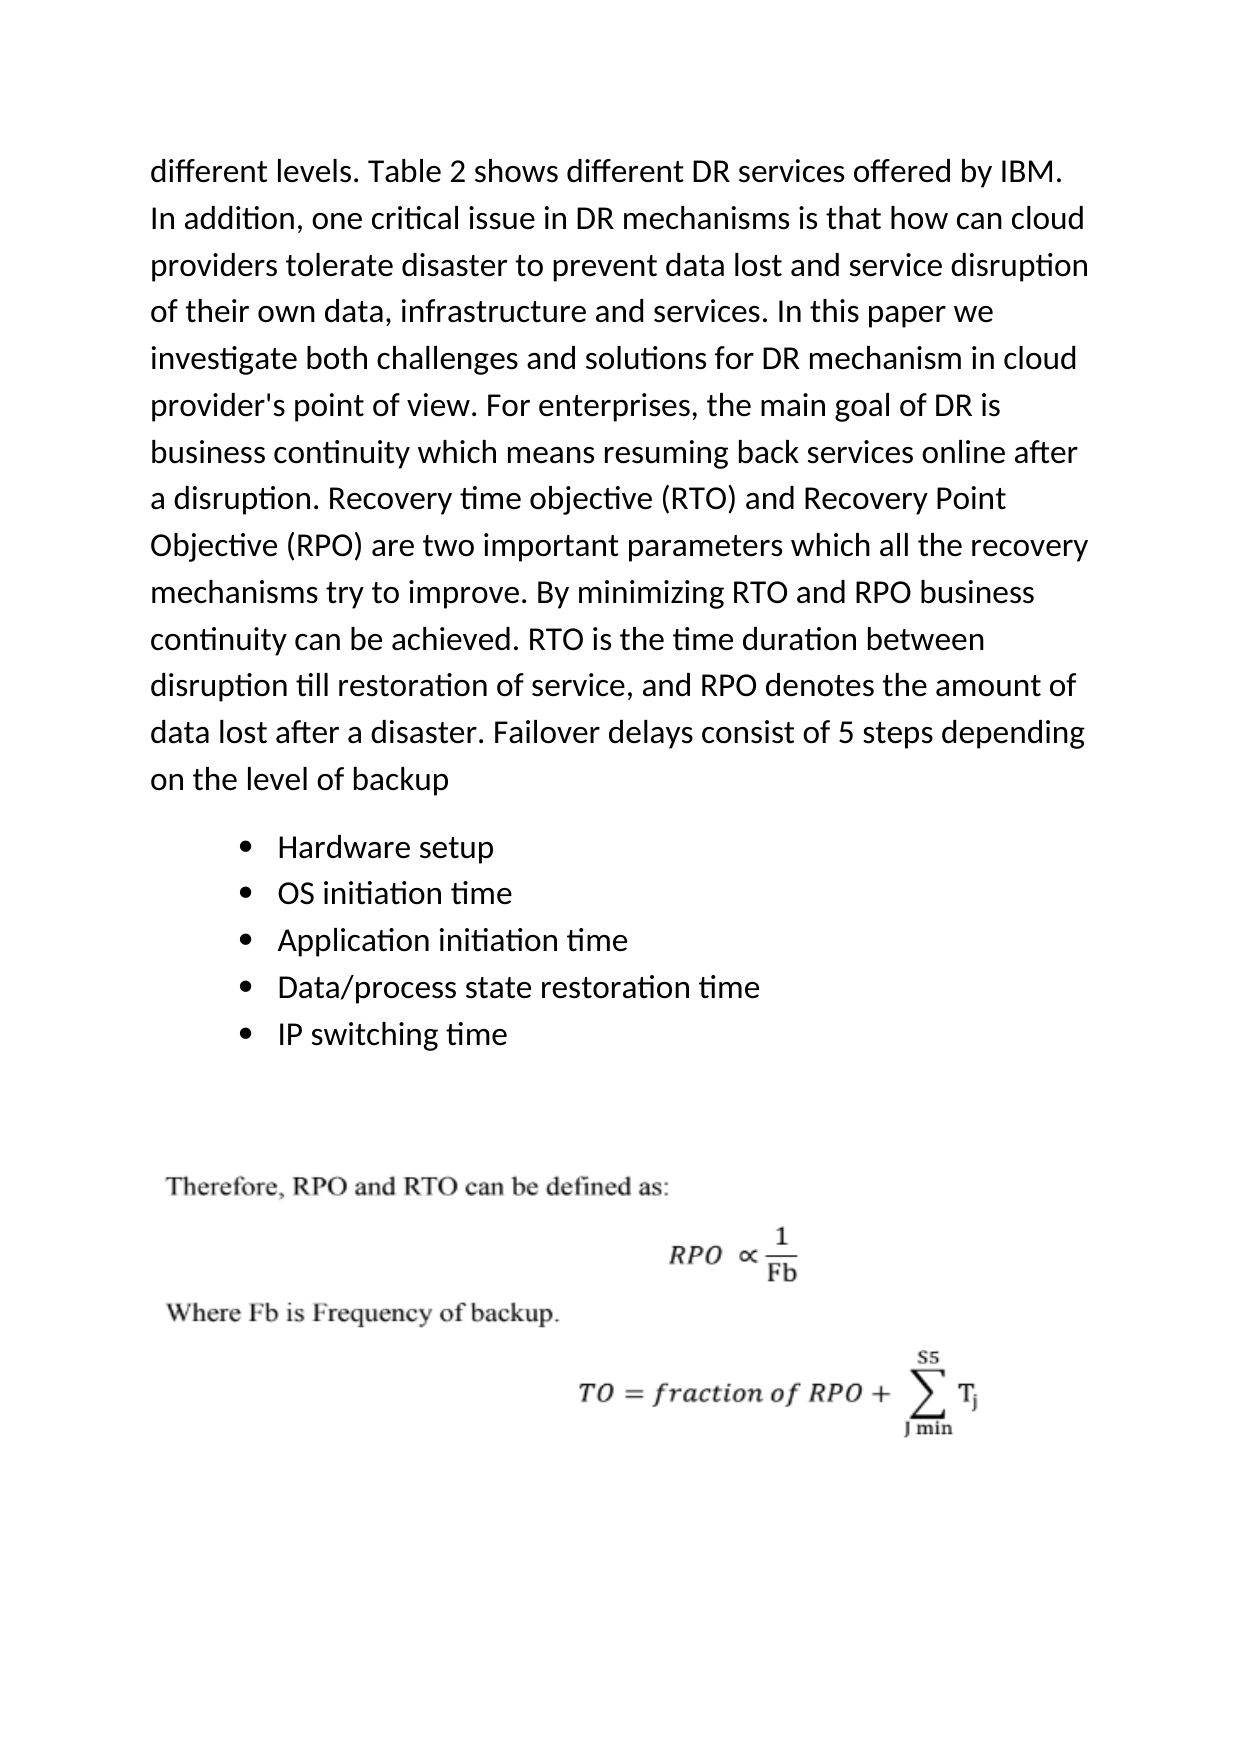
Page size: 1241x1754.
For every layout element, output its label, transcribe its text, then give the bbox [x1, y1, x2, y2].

list OS initiation time [240, 872, 1090, 913]
picture [150, 1173, 1122, 1462]
list Application initiation time [240, 919, 1090, 960]
list Hardware setup [240, 826, 1090, 866]
list Data/process state restoration time [240, 966, 1090, 1007]
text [150, 150, 1090, 799]
list IP switching time [240, 1013, 1090, 1053]
